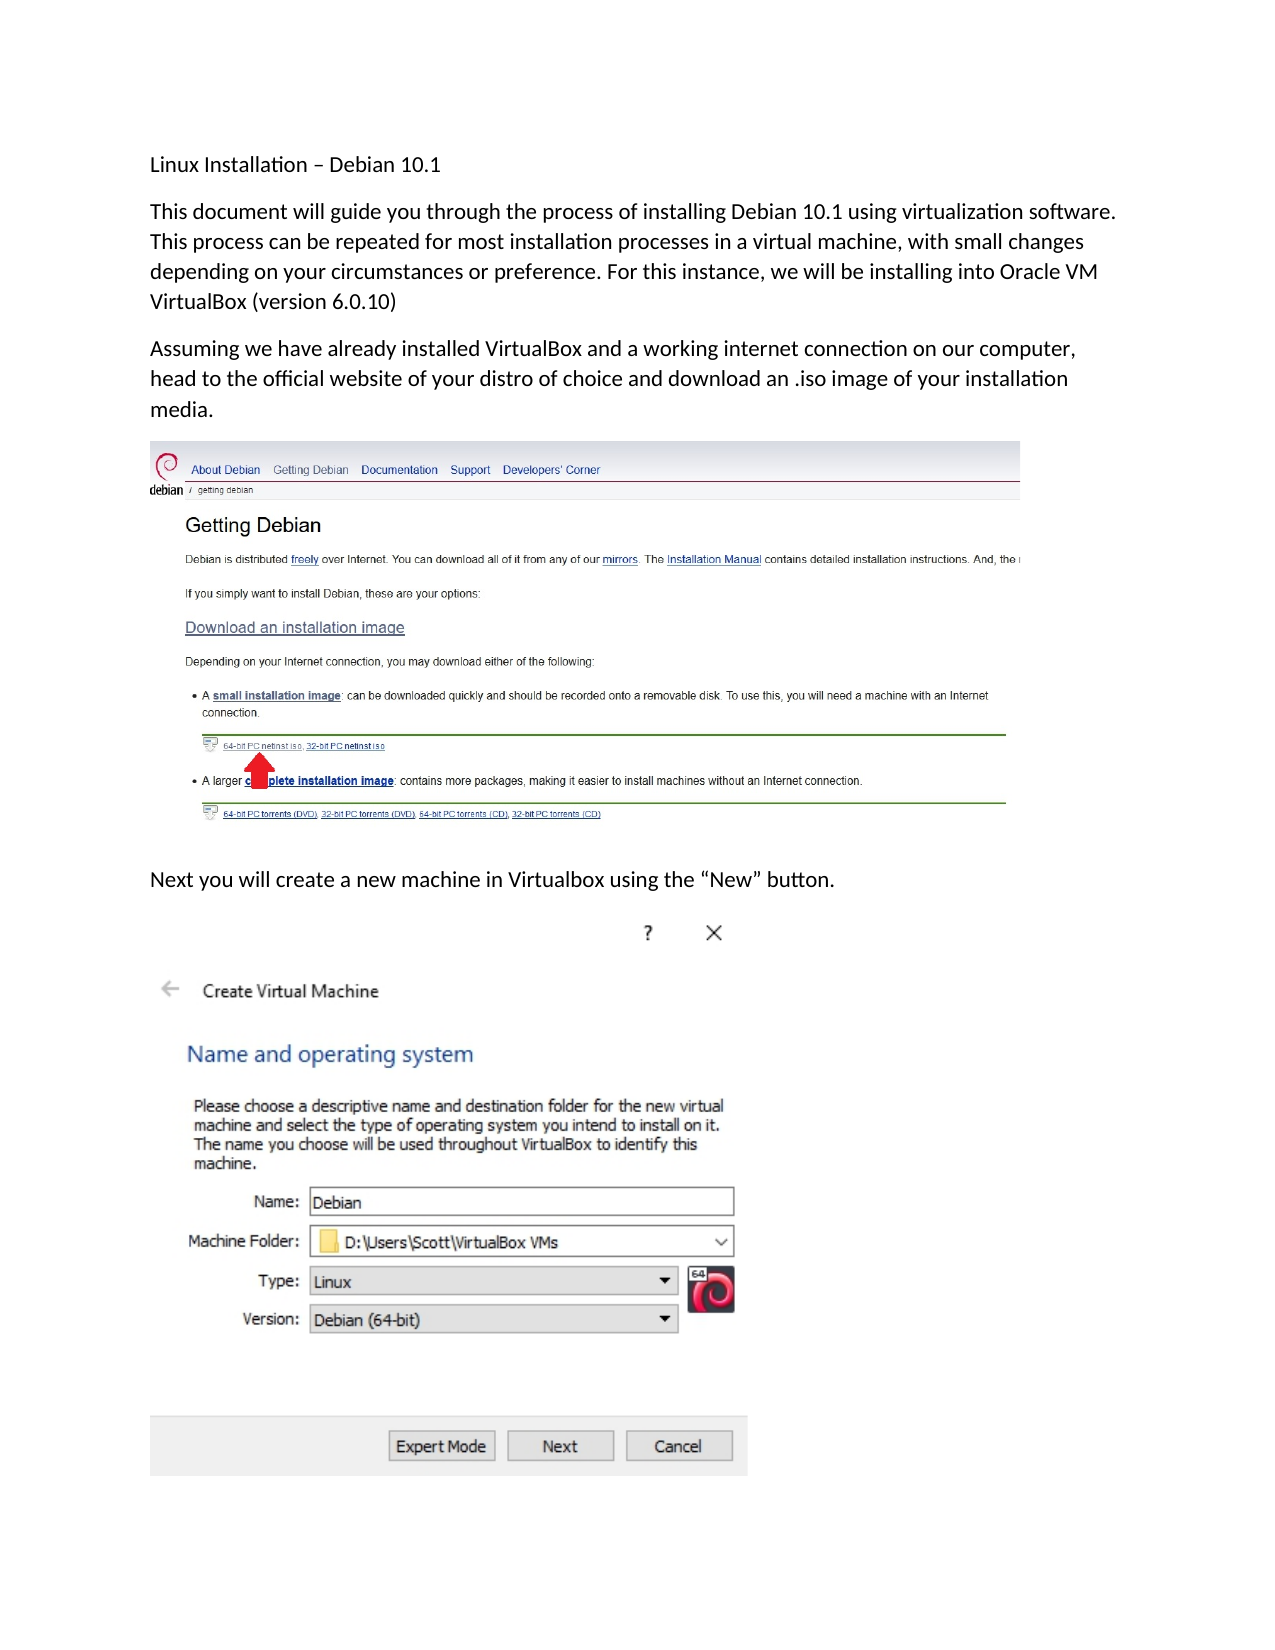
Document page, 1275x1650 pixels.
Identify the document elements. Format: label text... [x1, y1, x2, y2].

text Next you will create a new machine in Virtualbox using the “New” button. [150, 865, 1125, 893]
text Linux Installation – Debian 10.1 [150, 150, 1125, 178]
picture [150, 911, 748, 1476]
text Assuming we have already installed VirtualBox and a working internet connection on our computer, head to the official website of your distro of choice and download an .iso image of your installation media. [150, 334, 1125, 423]
picture [150, 441, 1021, 846]
text This document will guide you through the process of installing Debian 10.1 using virtualization software. This process can be repeated for most installation processes in a virtual machine, with small changes depending on your circumstances or preference. For this instance, we will be installing into Oracle VM VirtualBox (version 6.0.10) [150, 197, 1125, 316]
